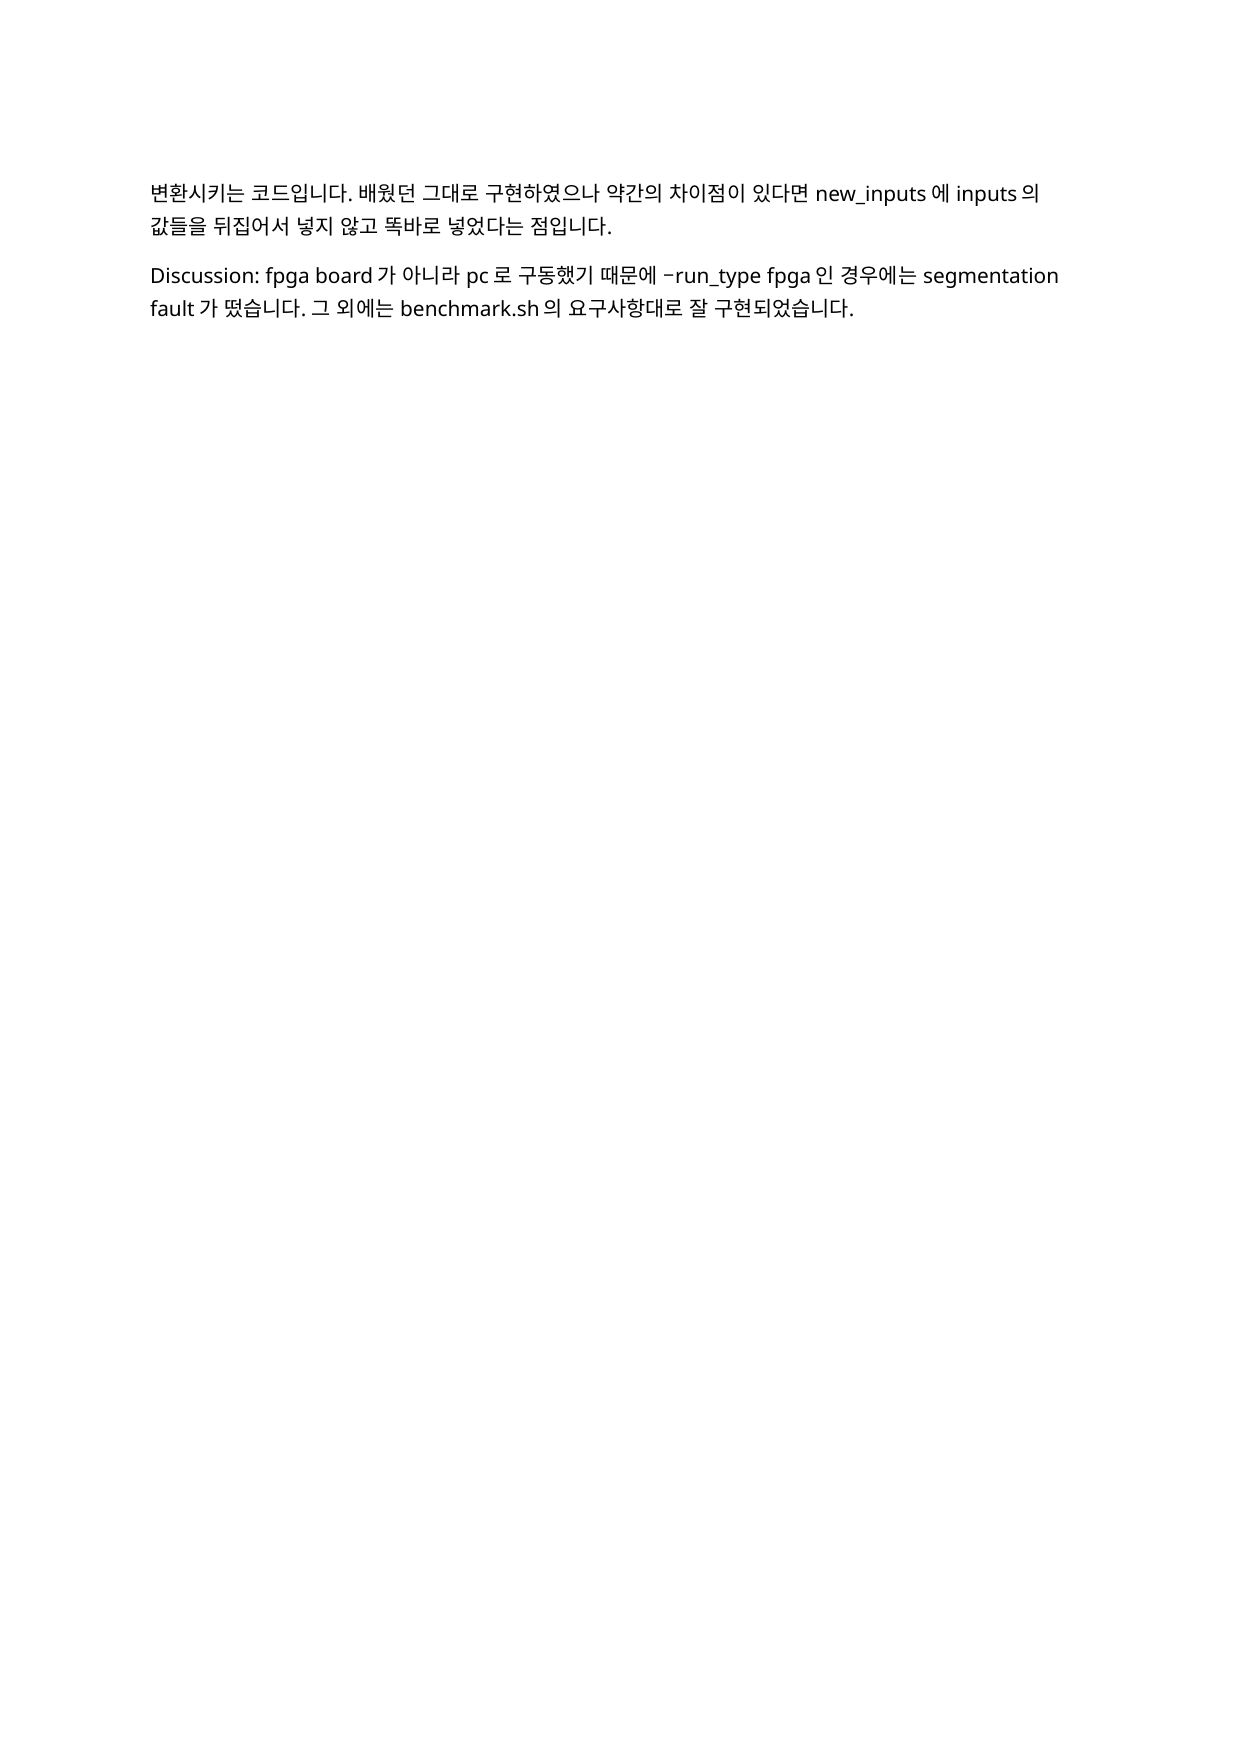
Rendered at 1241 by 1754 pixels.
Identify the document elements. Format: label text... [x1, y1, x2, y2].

text Discussion: fpga board가 아니라 pc로 구동했기 때문에 –run_type fpga인 경우에는 segmentation fault가 떴습니다. 그 외에는 benchmark.sh의 요구사항대로 잘 구현되었습니다. [150, 259, 1090, 322]
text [150, 177, 1090, 240]
